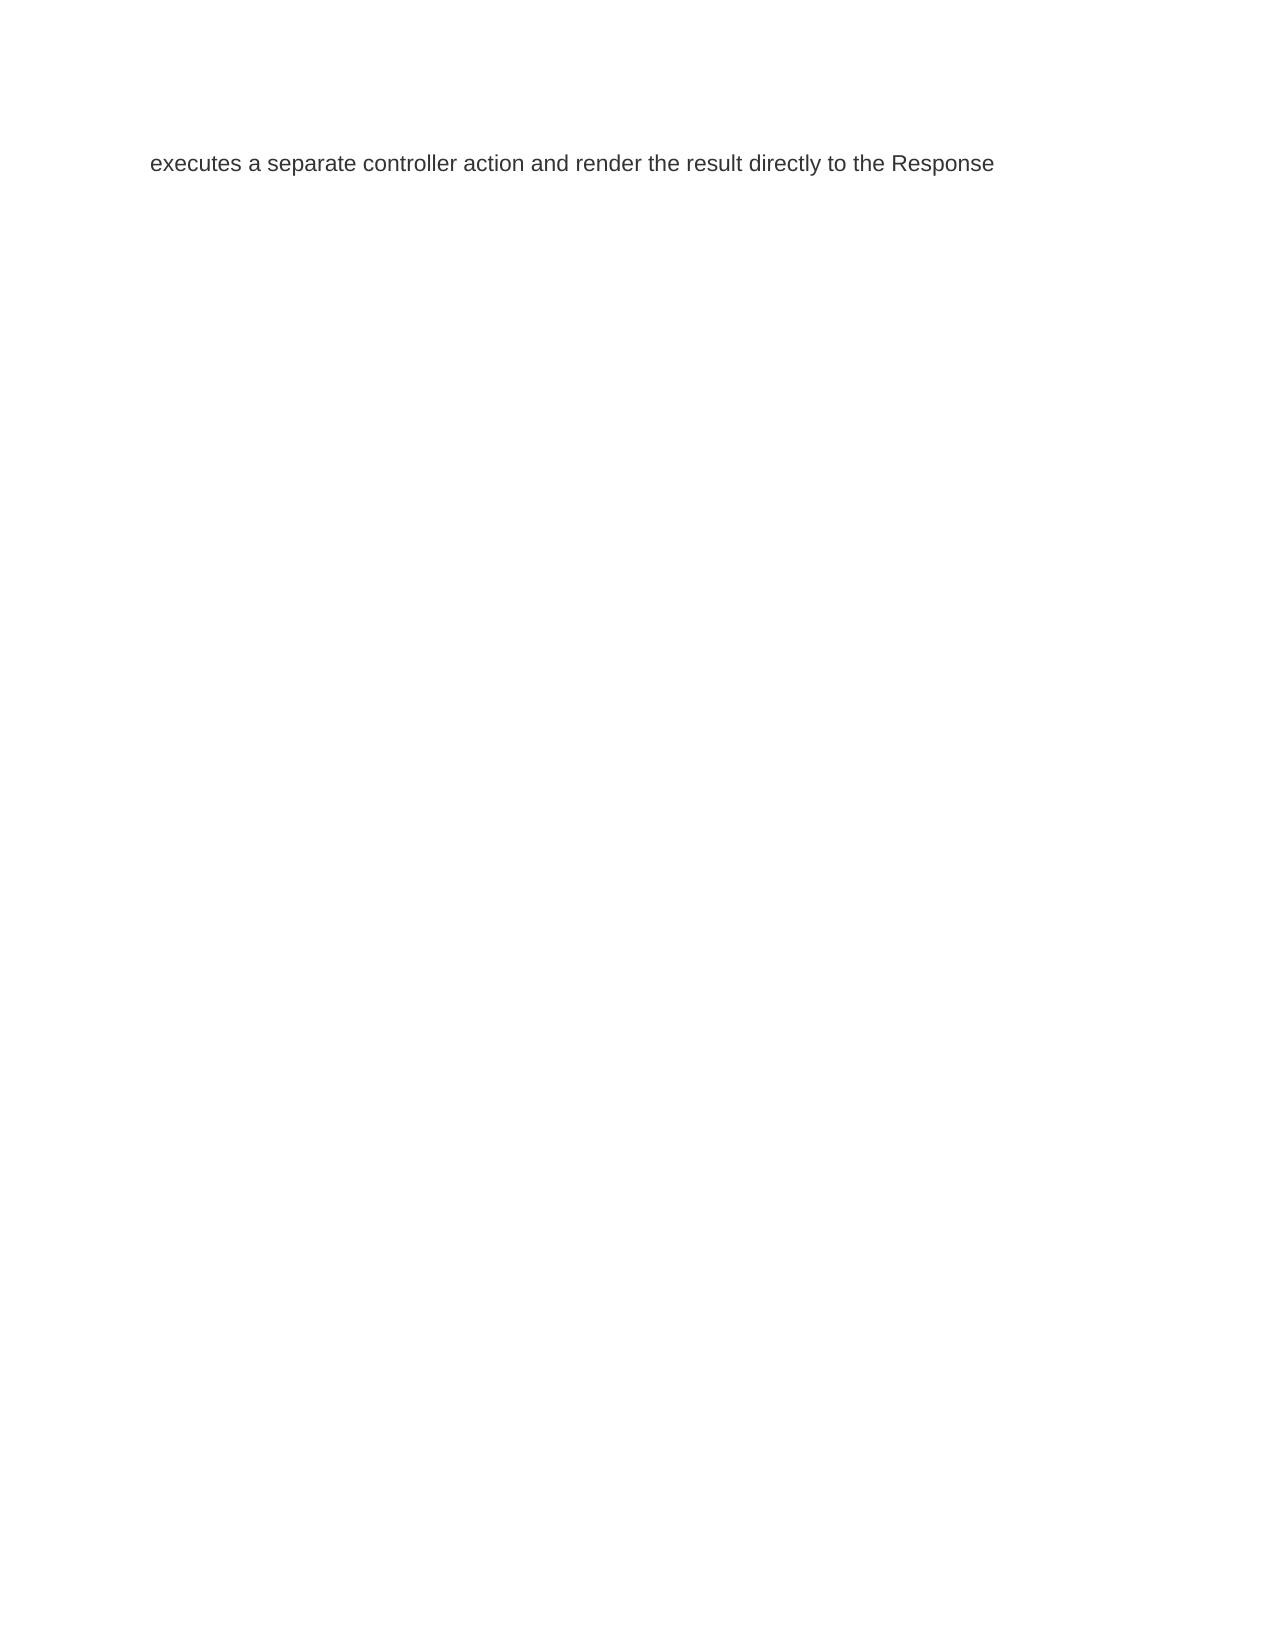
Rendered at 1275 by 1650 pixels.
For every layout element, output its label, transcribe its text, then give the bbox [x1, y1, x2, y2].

text executes a separate controller action and render the result directly to the Response [150, 150, 1125, 176]
